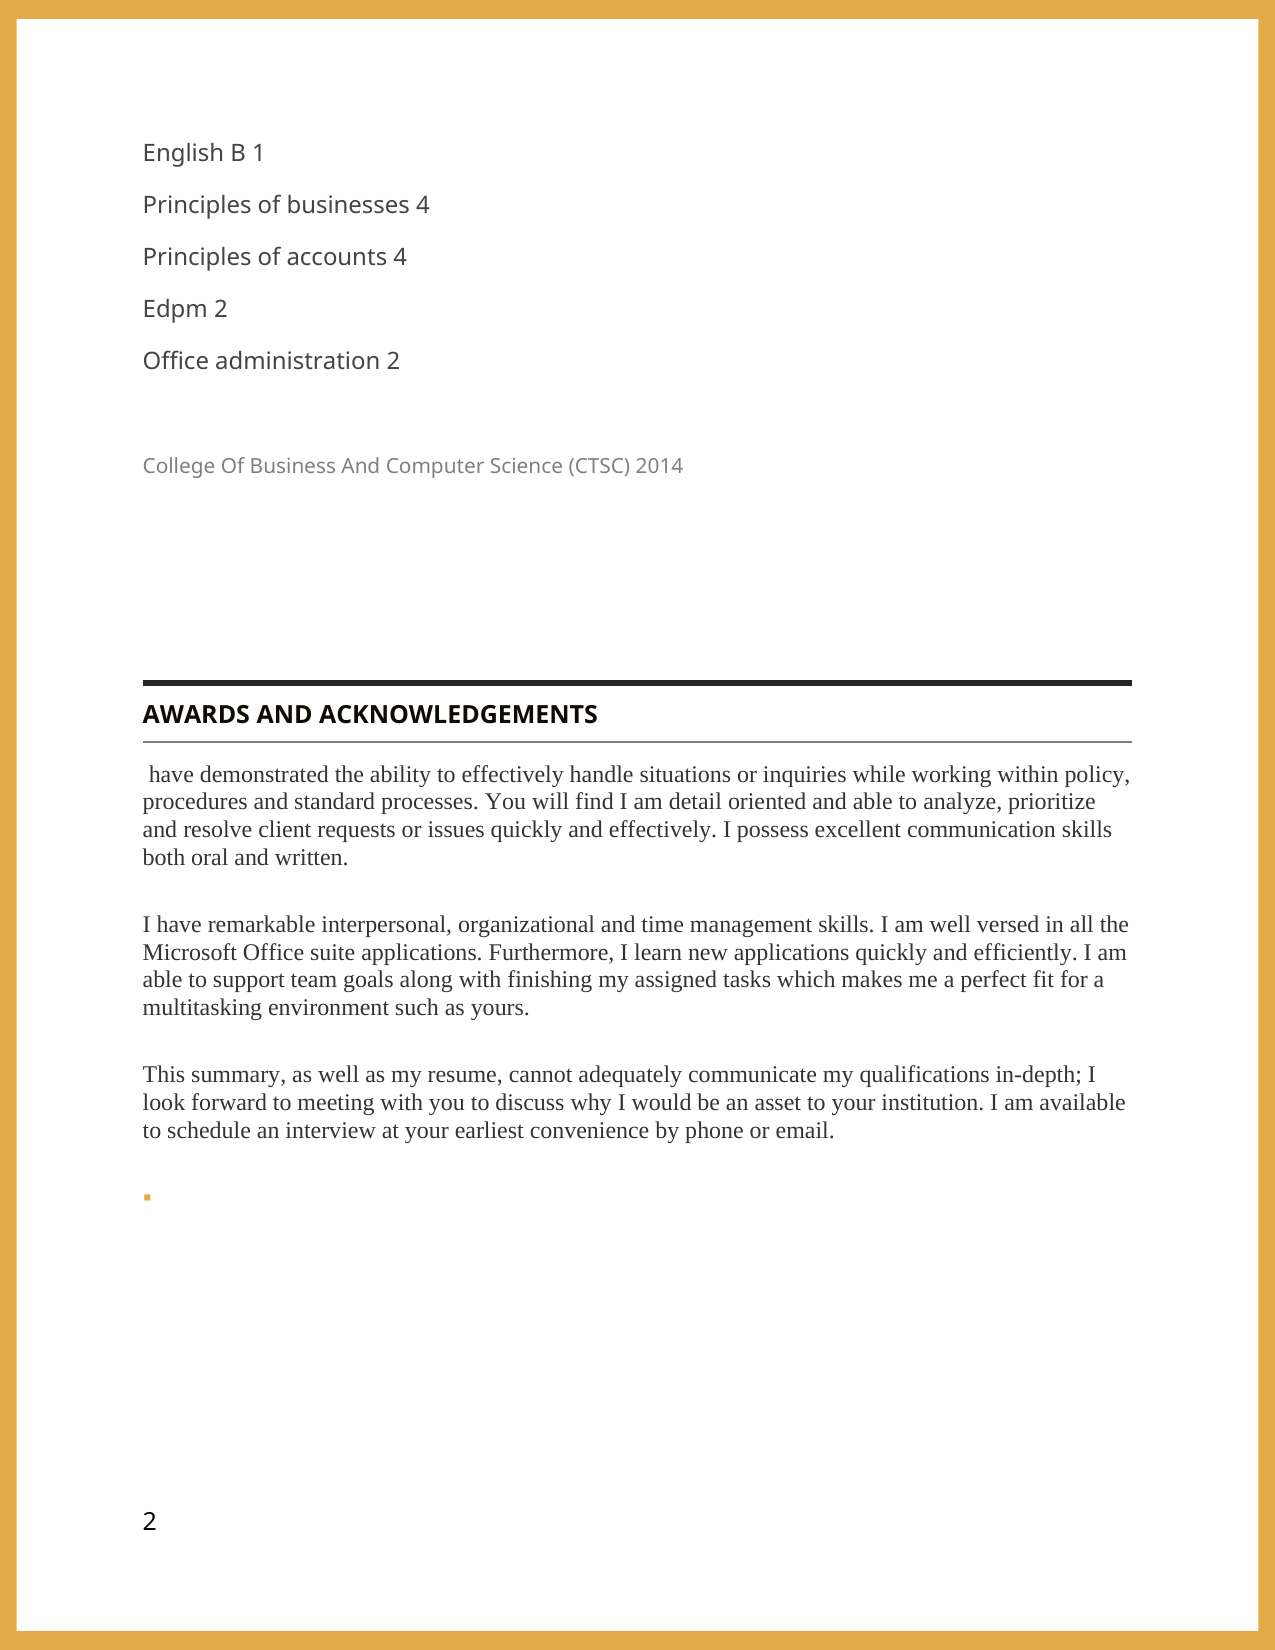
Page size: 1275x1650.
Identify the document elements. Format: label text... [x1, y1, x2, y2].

text have demonstrated the ability to effectively handle situations or inquiries while working within policy, procedures and standard processes. You will find I am detail oriented and able to analyze, prioritize and resolve client requests or issues quickly and effectively. I possess excellent communication skills both oral and written. [142, 760, 1132, 870]
text College Of Business And Computer Science (CTSC) 2014 [142, 451, 1132, 479]
text Edpm 2 [142, 291, 1132, 324]
text Office administration 2 [142, 343, 1132, 377]
text Principles of accounts 4 [142, 239, 1132, 272]
text Principles of businesses 4 [142, 187, 1132, 220]
text I have remarkable interpersonal, organizational and time management skills. I am well versed in all the Microsoft Office suite applications. Furthermore, I learn new applications quickly and efficiently. I am able to support team goals along with finishing my assigned tasks which makes me a perfect fit for a multitasking environment such as yours. [142, 910, 1132, 1021]
text This summary, as well as my resume, cannot adequately communicate my qualifications in-depth; I look forward to meeting with you to discuss why I would be an asset to your institution. I am available to schedule an interview at your earliest convenience by phone or email. [142, 1061, 1132, 1143]
text English B 1 [142, 135, 1132, 168]
